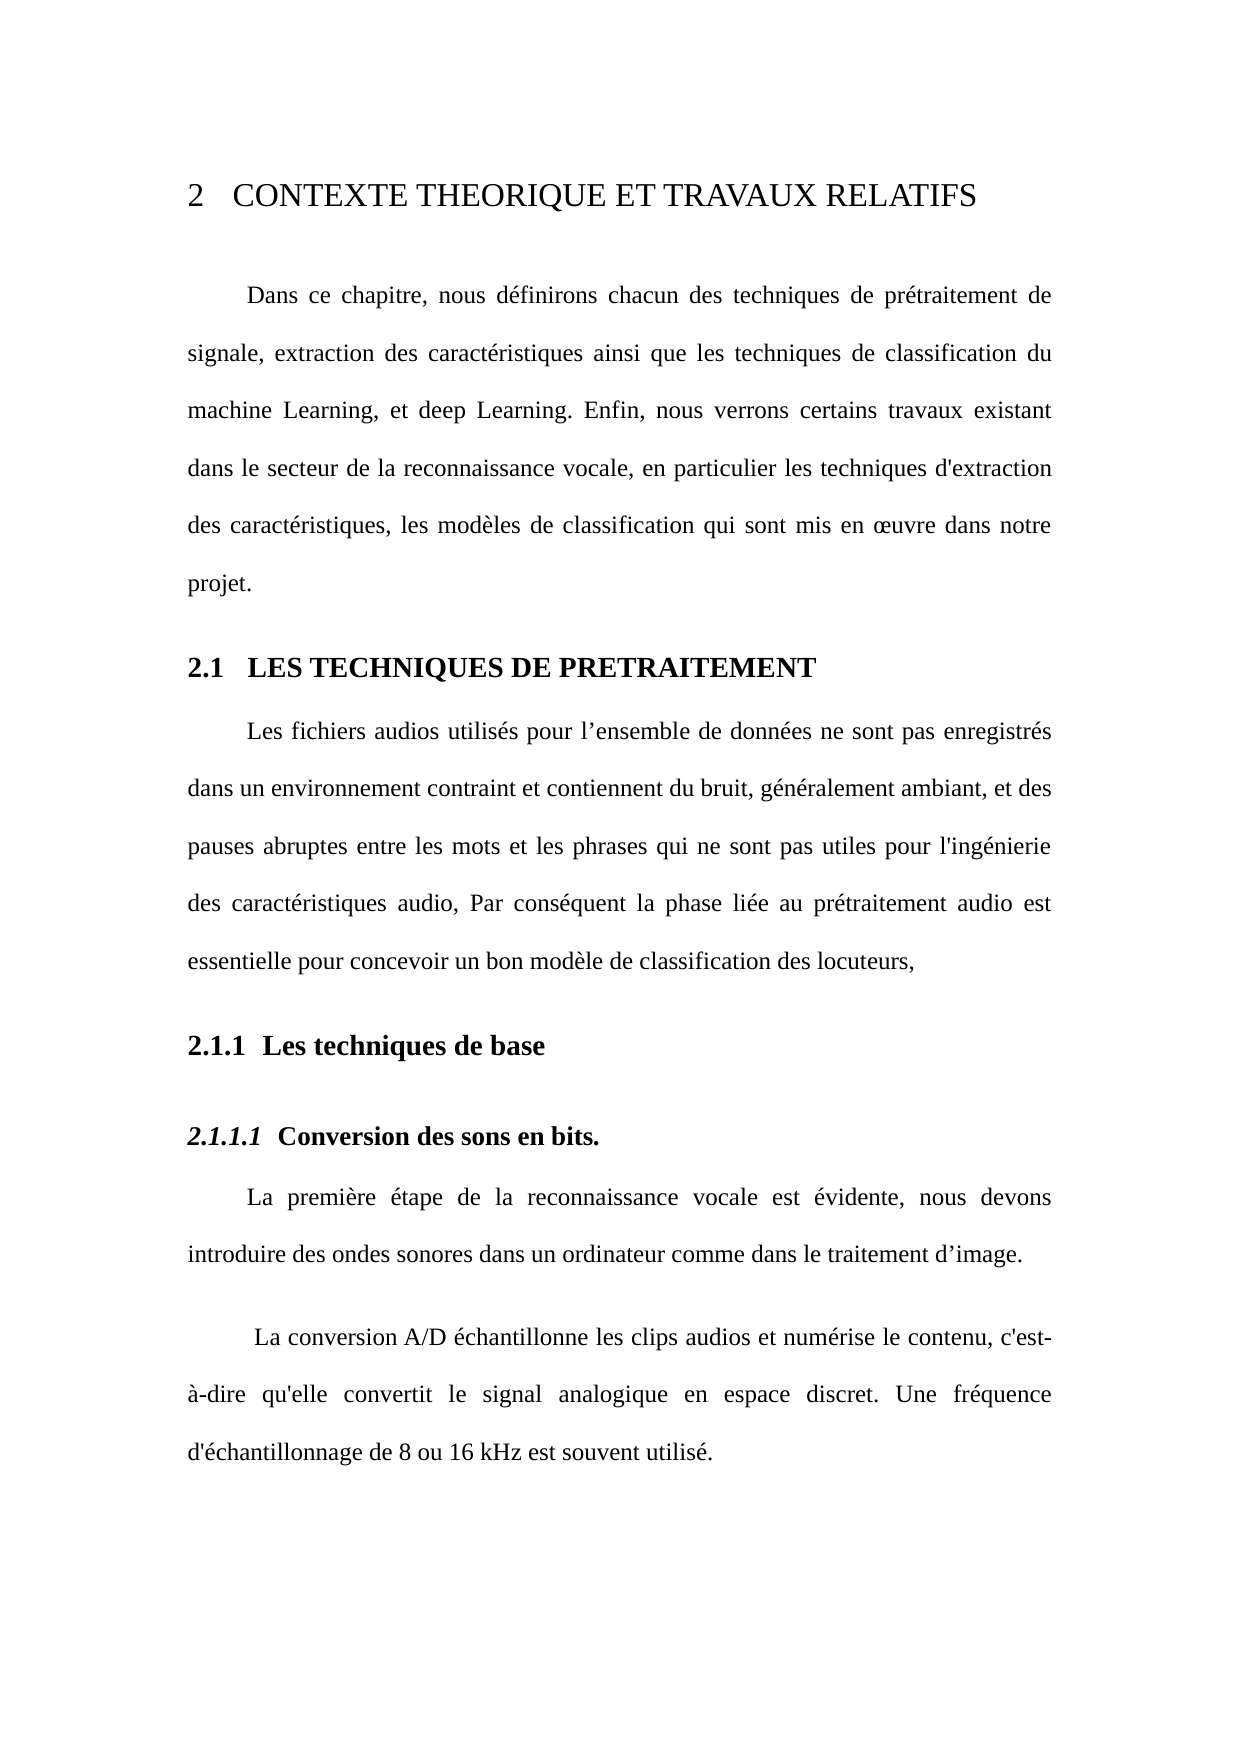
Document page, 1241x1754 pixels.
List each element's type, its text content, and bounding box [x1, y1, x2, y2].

text La conversion A/D échantillonne les clips audios et numérise le contenu, c'est-à-dire qu'elle convertit le signal analogique en espace discret. Une fréquence d'échantillonnage de 8 ou 16 kHz est souvent utilisé. [187, 1322, 1053, 1466]
subtitle CONTEXTE THEORIQUE ET TRAVAUX RELATIFS [187, 175, 1053, 213]
text Les fichiers audios utilisés pour l’ensemble de données ne sont pas enregistrés dans un environnement contraint et contiennent du bruit, généralement ambiant, et des pauses abruptes entre les mots et les phrases qui ne sont pas utiles pour l'ingénierie des caractéristiques audio, Par conséquent la phase liée au prétraitement audio est essentielle pour concevoir un bon modèle de classification des locuteurs, [187, 716, 1053, 974]
text La première étape de la reconnaissance vocale est évidente, nous devons introduire des ondes sonores dans un ordinateur comme dans le traitement d’image. [187, 1182, 1053, 1268]
text Dans ce chapitre, nous définirons chacun des techniques de prétraitement de signale, extraction des caractéristiques ainsi que les techniques de classification du machine Learning, et deep Learning. Enfin, nous verrons certains travaux existant dans le secteur de la reconnaissance vocale, en particulier les techniques d'extraction des caractéristiques, les modèles de classification qui sont mis en œuvre dans notre projet. [187, 281, 1053, 597]
subtitle Conversion des sons en bits. [187, 1120, 1053, 1151]
subtitle Les techniques de base [187, 1028, 1053, 1062]
subtitle LES TECHNIQUES DE PRETRAITEMENT [187, 651, 1053, 684]
